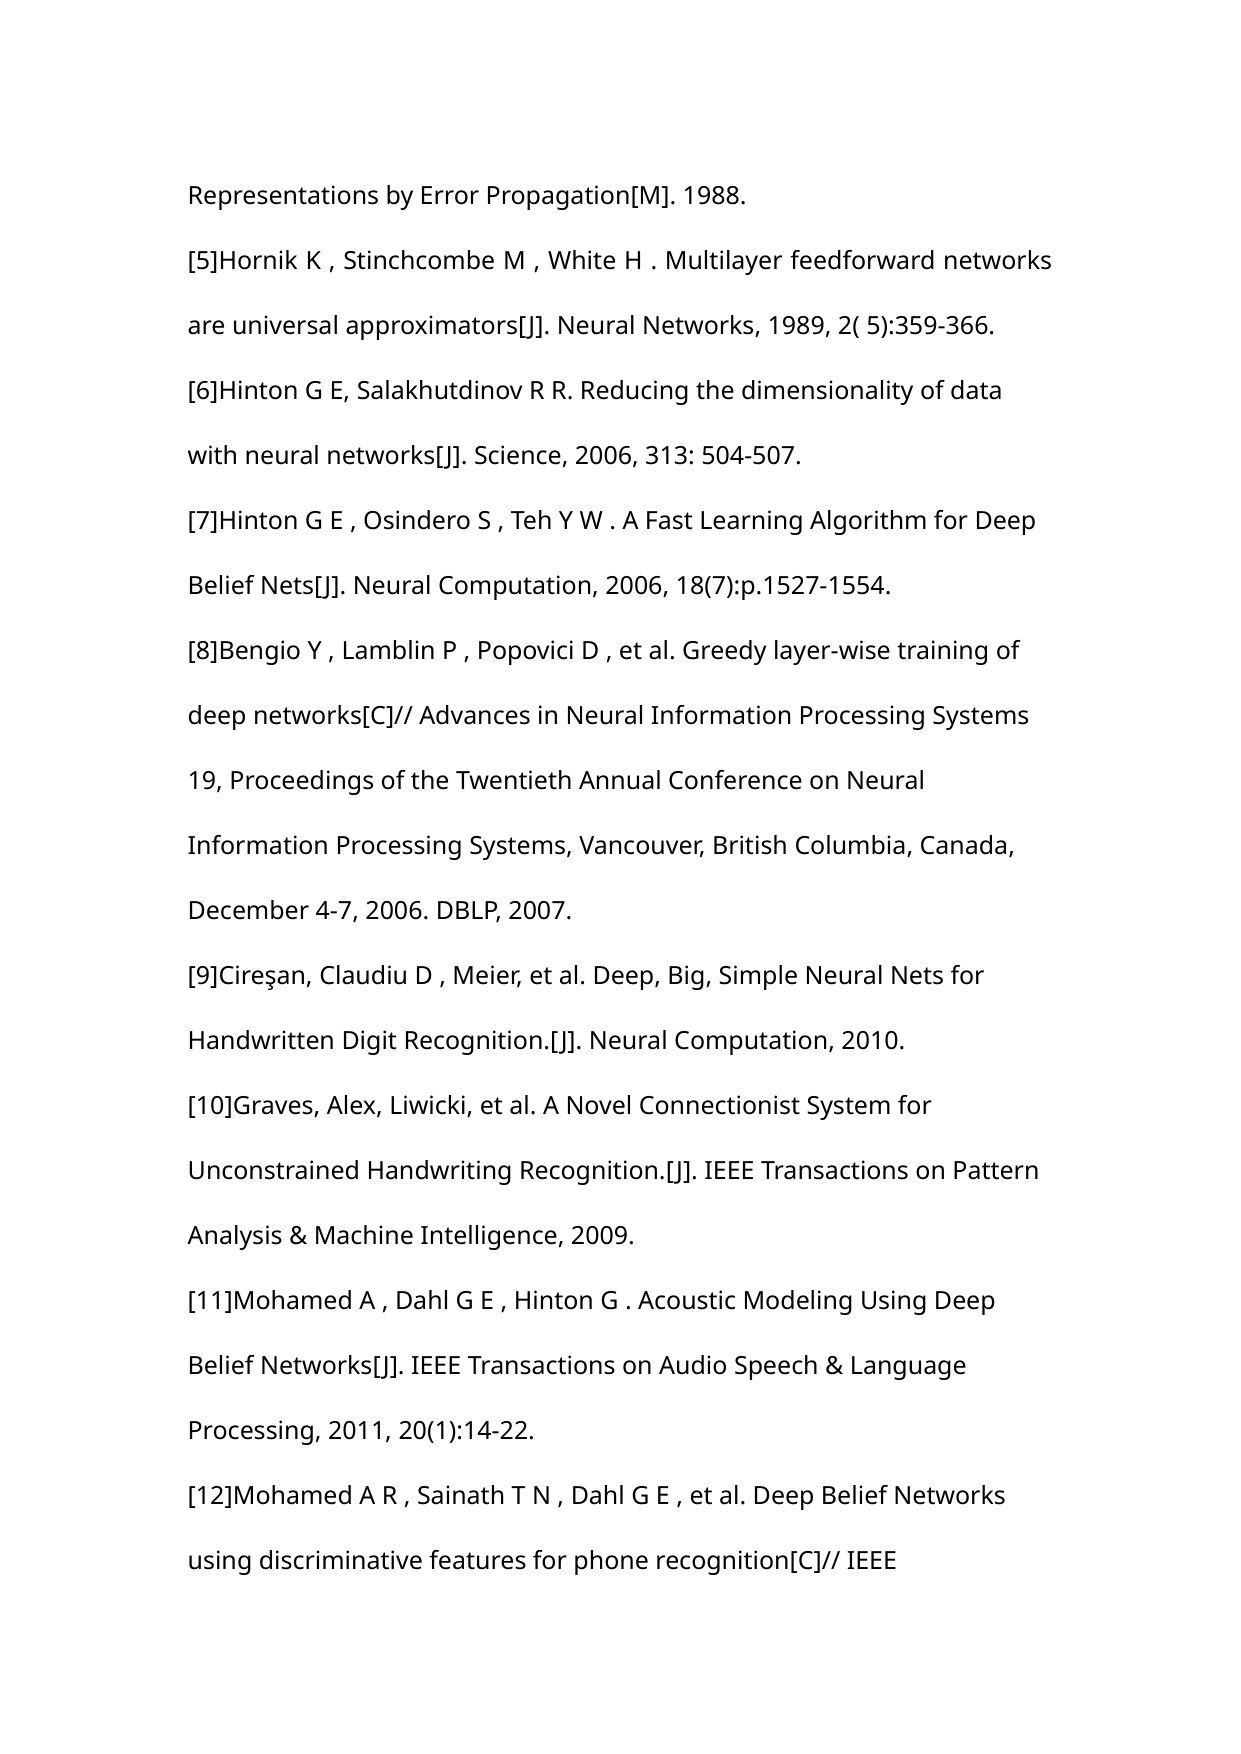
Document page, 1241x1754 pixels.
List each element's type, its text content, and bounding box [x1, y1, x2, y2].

list [10]Graves, Alex, Liwicki, et al. A Novel Connectionist System for Unconstrained Handwriting Recognition.[J]. IEEE Transactions on Pattern Analysis & Machine Intelligence, 2009. [187, 1072, 1053, 1267]
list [187, 162, 1053, 227]
list [8]Bengio Y , Lamblin P , Popovici D , et al. Greedy layer-wise training of deep networks[C]// Advances in Neural Information Processing Systems 19, Proceedings of the Twentieth Annual Conference on Neural Information Processing Systems, Vancouver, British Columbia, Canada, December 4-7, 2006. DBLP, 2007. [187, 617, 1053, 942]
list [5]Hornik K , Stinchcombe M , White H . Multilayer feedforward networks are universal approximators[J]. Neural Networks, 1989, 2( 5):359-366. [187, 227, 1053, 357]
list [9]Cireşan, Claudiu D , Meier, et al. Deep, Big, Simple Neural Nets for Handwritten Digit Recognition.[J]. Neural Computation, 2010. [187, 942, 1053, 1072]
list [187, 1462, 1053, 1592]
list [11]Mohamed A , Dahl G E , Hinton G . Acoustic Modeling Using Deep Belief Networks[J]. IEEE Transactions on Audio Speech & Language Processing, 2011, 20(1):14-22. [187, 1267, 1053, 1462]
list [7]Hinton G E , Osindero S , Teh Y W . A Fast Learning Algorithm for Deep Belief Nets[J]. Neural Computation, 2006, 18(7):p.1527-1554. [187, 487, 1053, 617]
list [6]Hinton G E, Salakhutdinov R R. Reducing the dimensionality of data with neural networks[J]. Science, 2006, 313: 504-507. [187, 357, 1053, 487]
